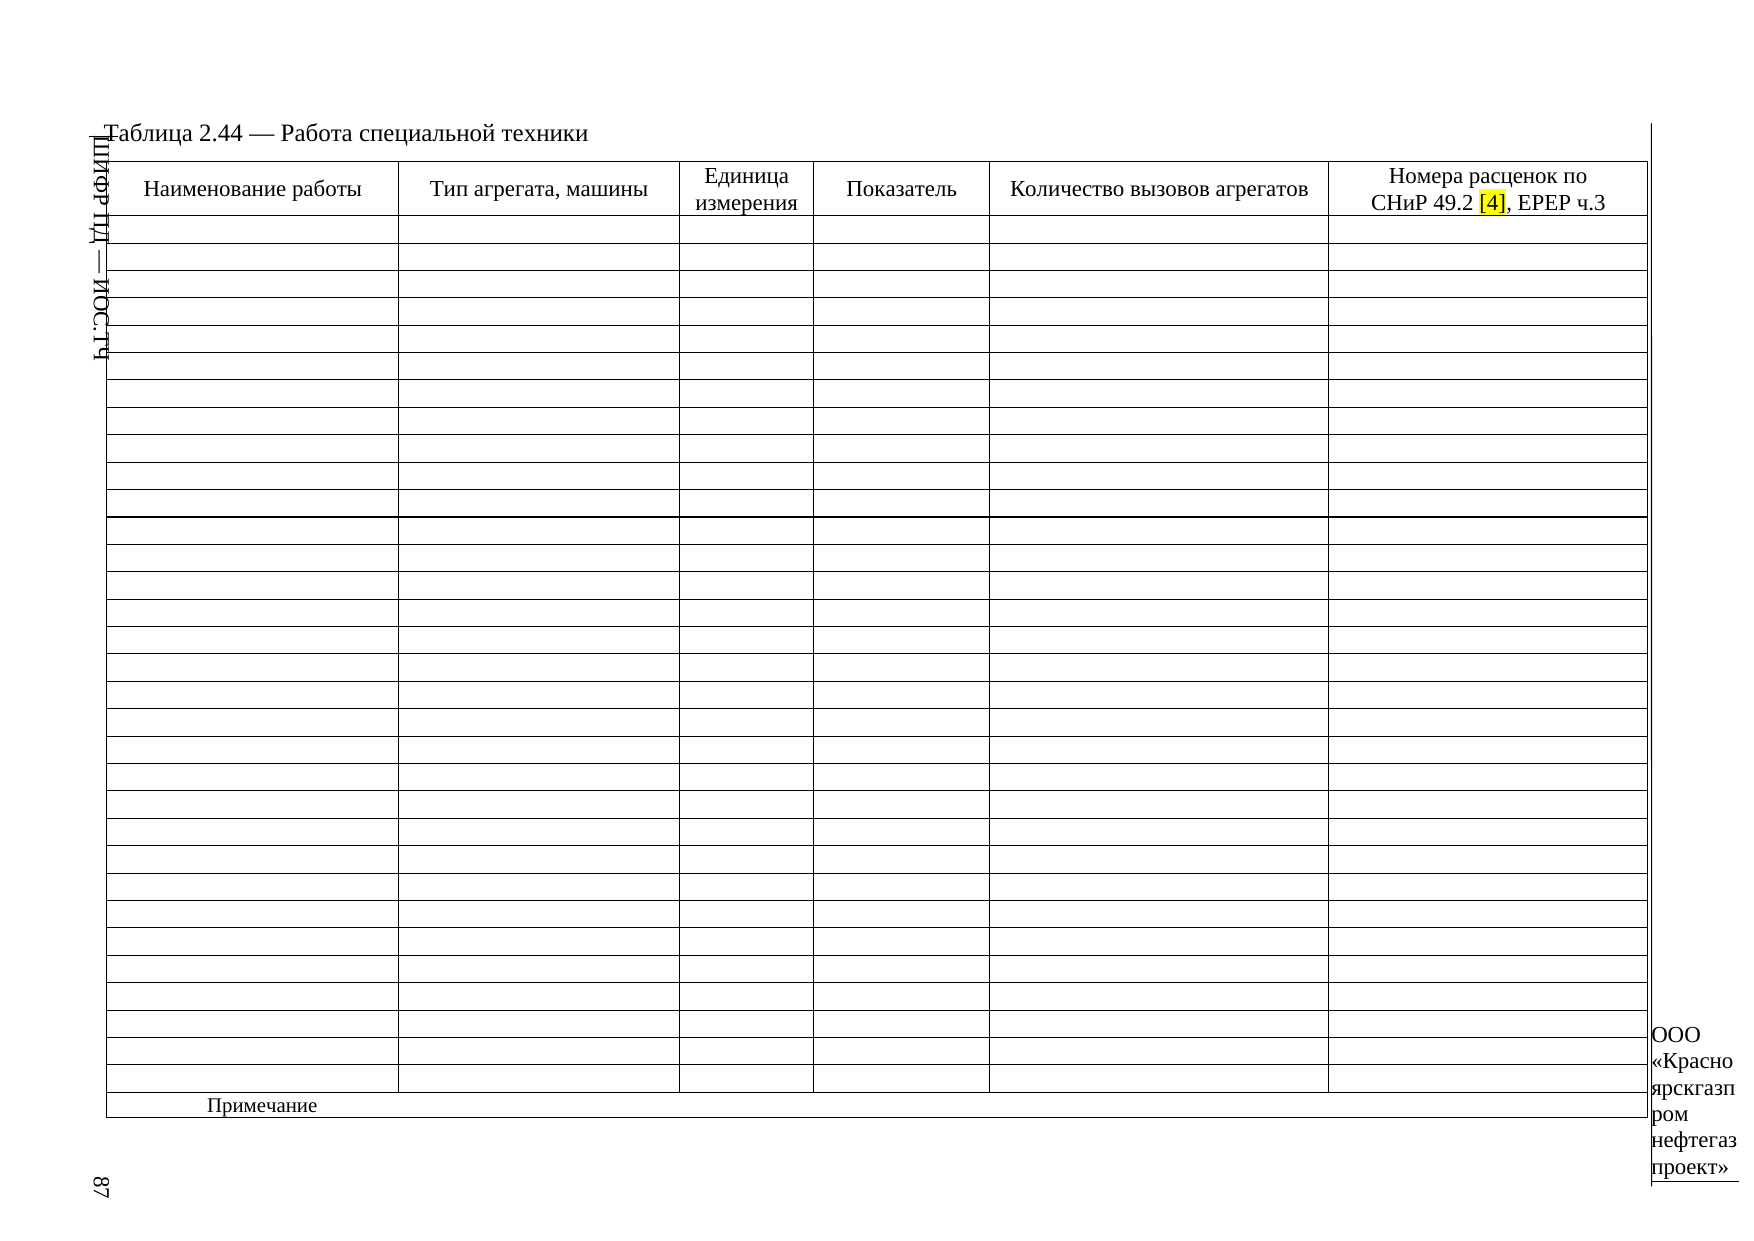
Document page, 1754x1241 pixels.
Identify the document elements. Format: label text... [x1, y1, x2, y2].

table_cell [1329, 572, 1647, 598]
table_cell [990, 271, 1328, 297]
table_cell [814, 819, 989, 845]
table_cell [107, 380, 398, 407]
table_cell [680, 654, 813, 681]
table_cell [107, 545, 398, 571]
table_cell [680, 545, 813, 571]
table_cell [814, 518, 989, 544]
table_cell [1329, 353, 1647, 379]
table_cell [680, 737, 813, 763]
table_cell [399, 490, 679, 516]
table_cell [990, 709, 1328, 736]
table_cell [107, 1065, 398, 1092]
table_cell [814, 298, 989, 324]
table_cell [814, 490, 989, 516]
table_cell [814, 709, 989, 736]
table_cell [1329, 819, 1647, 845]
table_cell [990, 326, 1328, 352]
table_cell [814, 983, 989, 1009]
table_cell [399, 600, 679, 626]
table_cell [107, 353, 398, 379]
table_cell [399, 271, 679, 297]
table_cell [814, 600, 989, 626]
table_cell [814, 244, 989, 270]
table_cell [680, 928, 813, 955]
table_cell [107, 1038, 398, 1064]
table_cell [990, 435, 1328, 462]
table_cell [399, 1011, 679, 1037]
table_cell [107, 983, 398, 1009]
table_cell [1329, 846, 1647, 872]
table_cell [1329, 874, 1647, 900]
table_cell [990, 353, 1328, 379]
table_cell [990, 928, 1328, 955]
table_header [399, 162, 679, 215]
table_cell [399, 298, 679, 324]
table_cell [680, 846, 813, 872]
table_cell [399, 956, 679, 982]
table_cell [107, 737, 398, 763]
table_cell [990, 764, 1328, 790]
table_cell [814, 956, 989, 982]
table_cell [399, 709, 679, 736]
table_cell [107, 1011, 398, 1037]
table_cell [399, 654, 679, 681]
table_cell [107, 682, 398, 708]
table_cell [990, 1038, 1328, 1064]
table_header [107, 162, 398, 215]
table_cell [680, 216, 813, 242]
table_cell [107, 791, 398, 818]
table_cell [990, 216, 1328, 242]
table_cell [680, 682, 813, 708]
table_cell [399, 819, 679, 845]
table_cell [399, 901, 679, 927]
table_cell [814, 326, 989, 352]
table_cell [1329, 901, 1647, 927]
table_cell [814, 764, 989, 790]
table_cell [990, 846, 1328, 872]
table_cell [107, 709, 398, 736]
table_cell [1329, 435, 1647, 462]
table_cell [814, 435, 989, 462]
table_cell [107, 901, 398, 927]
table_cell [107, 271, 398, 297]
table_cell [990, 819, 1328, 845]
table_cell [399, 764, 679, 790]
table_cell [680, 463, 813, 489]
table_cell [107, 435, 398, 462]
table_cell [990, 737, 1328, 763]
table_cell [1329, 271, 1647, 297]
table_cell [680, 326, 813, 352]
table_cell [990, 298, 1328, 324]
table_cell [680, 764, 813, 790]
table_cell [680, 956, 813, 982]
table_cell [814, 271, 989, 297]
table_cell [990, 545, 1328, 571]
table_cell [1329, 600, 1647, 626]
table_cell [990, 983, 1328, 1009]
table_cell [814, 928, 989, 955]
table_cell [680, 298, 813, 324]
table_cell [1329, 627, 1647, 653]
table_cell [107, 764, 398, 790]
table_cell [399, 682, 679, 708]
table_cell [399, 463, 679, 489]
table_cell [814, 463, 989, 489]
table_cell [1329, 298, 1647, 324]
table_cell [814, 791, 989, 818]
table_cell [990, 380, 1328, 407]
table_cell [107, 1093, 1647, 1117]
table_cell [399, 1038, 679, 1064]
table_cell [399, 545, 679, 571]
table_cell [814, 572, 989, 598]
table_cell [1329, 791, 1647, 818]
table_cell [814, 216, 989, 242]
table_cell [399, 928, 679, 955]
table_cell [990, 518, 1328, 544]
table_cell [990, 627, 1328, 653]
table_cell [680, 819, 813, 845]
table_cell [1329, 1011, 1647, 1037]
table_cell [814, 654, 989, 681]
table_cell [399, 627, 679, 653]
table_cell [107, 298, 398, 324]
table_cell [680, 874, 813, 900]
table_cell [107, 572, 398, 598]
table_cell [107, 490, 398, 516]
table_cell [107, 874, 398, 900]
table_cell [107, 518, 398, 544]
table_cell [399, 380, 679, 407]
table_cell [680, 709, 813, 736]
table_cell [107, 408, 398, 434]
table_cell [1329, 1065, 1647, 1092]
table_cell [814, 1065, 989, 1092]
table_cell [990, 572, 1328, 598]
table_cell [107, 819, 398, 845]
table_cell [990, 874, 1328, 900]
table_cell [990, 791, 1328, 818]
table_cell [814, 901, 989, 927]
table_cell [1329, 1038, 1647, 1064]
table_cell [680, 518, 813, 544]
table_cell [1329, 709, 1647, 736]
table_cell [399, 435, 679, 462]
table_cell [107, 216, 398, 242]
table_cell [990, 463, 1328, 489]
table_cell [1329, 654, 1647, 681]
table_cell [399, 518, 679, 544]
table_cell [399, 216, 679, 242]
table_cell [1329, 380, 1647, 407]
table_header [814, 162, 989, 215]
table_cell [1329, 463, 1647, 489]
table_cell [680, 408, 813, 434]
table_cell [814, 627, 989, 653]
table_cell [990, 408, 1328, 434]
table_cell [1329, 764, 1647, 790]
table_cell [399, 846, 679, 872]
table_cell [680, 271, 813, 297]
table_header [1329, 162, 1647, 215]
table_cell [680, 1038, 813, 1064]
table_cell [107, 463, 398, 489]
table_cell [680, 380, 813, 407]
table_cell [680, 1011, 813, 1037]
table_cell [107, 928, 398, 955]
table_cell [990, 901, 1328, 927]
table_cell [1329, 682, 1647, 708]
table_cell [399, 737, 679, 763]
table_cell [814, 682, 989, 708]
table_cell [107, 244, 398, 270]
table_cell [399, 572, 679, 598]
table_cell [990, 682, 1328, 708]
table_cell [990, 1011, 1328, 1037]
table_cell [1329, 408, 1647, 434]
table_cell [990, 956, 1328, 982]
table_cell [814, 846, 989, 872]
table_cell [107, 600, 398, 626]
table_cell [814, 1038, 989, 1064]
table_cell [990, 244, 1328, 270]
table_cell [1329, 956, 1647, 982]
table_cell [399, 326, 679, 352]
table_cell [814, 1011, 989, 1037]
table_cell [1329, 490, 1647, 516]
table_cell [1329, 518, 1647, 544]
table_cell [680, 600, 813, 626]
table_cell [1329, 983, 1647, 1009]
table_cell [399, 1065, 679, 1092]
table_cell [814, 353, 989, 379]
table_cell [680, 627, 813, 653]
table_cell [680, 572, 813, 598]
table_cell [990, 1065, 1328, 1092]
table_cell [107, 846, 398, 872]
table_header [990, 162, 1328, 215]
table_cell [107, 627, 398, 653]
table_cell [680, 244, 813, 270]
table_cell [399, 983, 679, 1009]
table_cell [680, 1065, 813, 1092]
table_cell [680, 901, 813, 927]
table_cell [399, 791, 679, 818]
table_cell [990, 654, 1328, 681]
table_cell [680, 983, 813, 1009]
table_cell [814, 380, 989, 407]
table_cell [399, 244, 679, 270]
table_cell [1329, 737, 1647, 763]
text Таблица 2.44 — Работа специальной техники [103, 118, 1636, 147]
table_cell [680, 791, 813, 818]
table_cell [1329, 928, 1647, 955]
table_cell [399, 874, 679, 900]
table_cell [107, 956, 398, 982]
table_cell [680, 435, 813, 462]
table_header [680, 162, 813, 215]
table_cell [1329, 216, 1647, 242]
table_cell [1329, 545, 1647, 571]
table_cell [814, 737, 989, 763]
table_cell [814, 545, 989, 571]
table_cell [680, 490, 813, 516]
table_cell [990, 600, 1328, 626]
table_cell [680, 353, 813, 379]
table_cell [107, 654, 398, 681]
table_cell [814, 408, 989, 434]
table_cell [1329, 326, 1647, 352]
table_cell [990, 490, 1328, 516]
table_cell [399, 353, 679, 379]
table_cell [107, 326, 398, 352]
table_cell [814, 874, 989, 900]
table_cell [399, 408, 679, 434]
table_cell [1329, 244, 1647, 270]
